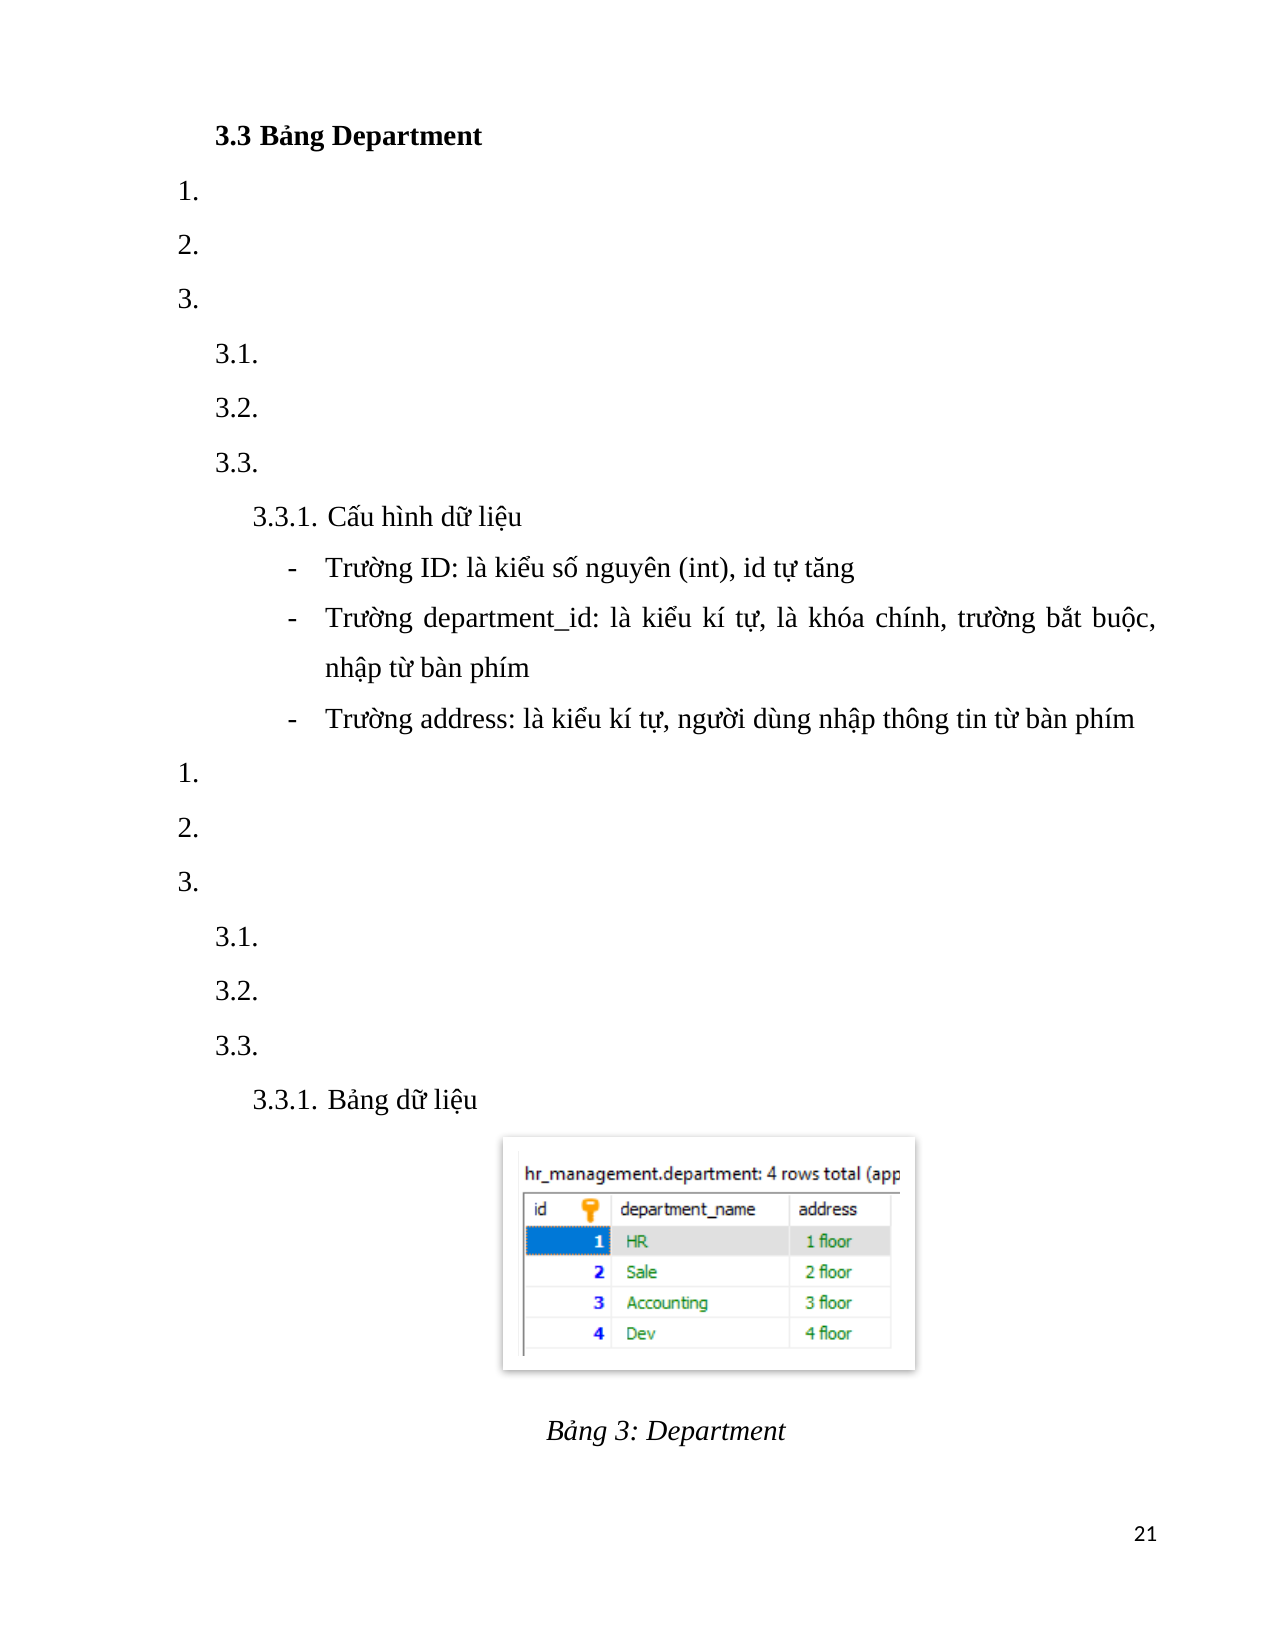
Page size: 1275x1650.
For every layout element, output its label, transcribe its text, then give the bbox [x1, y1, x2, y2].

subtitle Bảng dữ liệu [252, 1082, 1157, 1116]
subtitle Bảng Department [215, 118, 1157, 152]
list Trường department_id: là kiểu kí tự, là khóa chính, trường bắt buộc, nhập từ bàn phím [287, 600, 1157, 684]
list Trường ID: là kiểu số nguyên (int), id tự tăng [287, 550, 1157, 583]
text Bảng 3: Department [177, 1413, 1157, 1447]
subtitle Cấu hình dữ liệu [252, 499, 1157, 533]
picture [518, 1151, 900, 1356]
list Trường address: là kiểu kí tự, người dùng nhập thông tin từ bàn phím [287, 701, 1157, 734]
